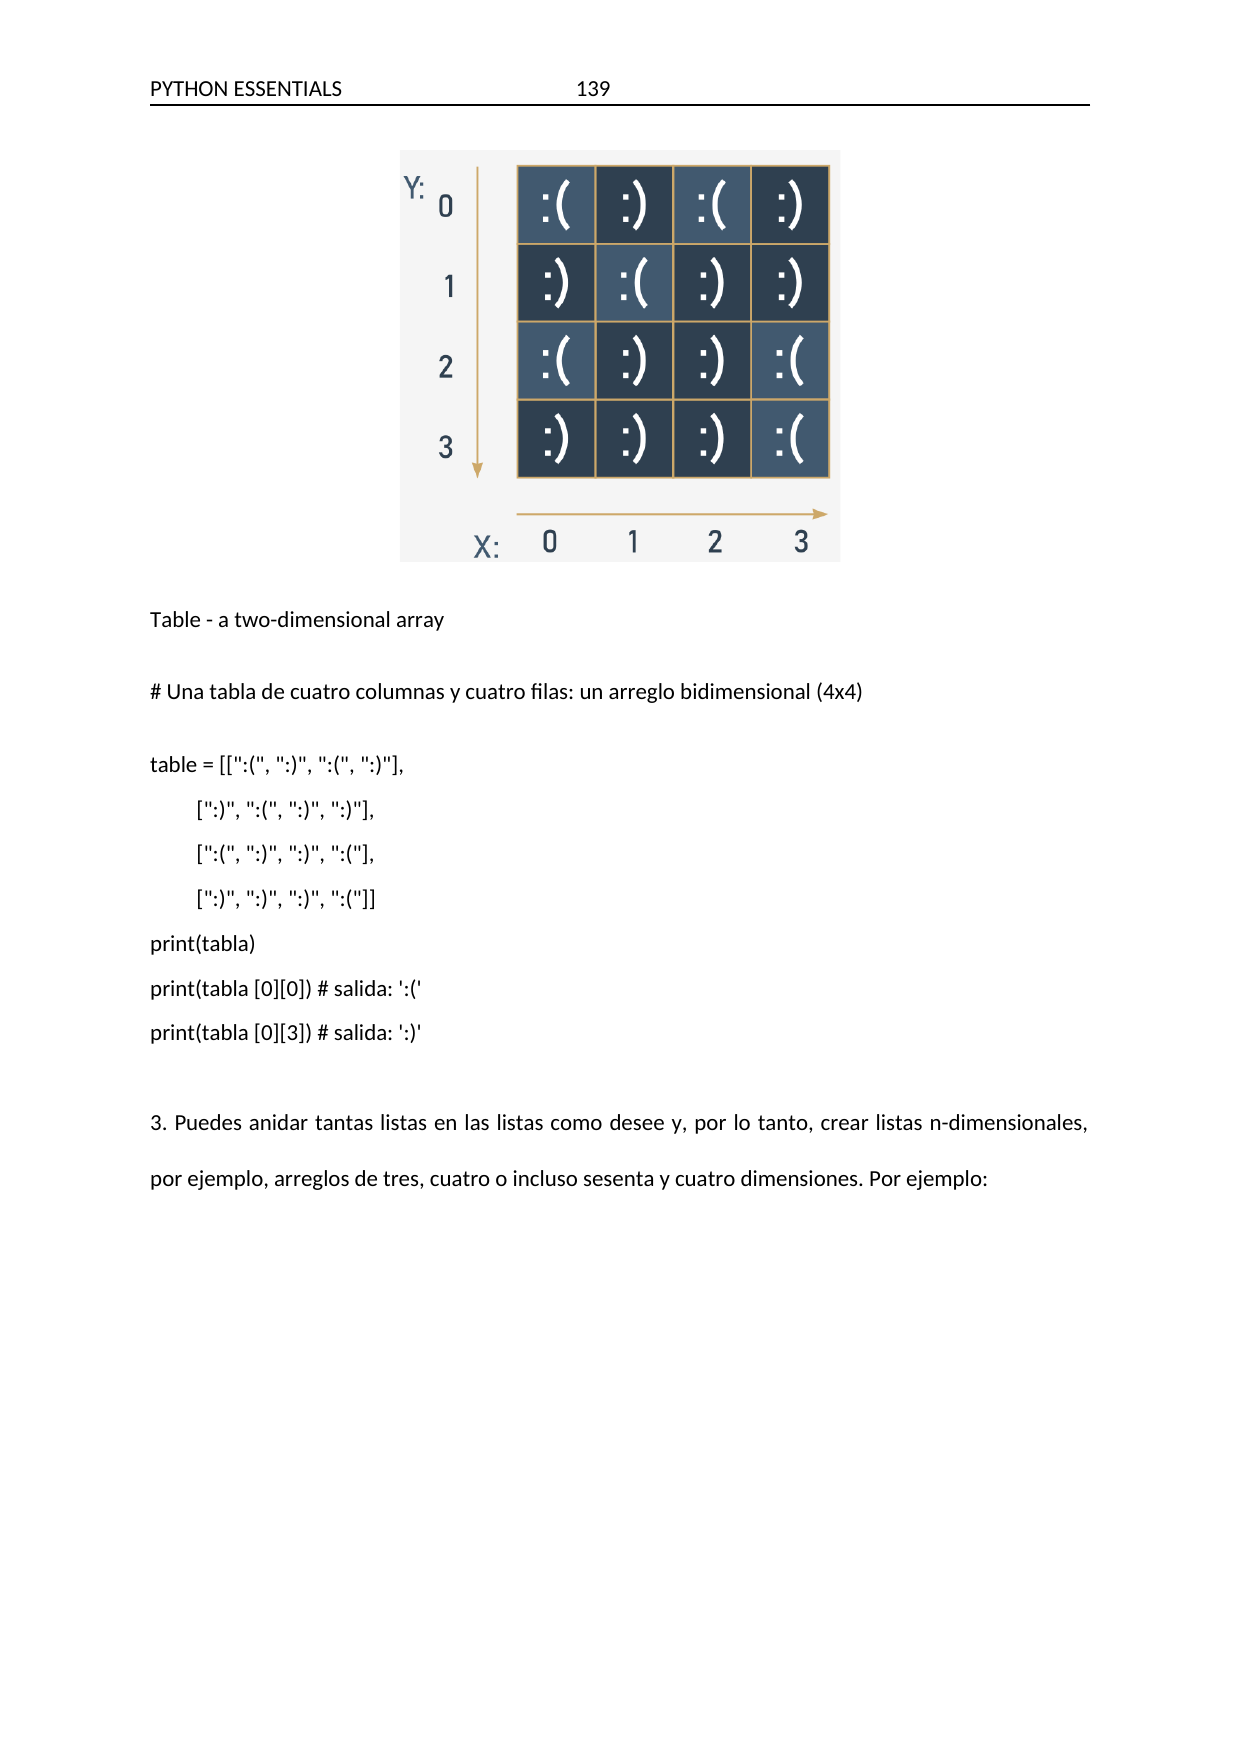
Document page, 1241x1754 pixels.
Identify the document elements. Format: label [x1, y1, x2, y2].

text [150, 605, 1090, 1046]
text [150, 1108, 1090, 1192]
picture [399, 150, 841, 562]
